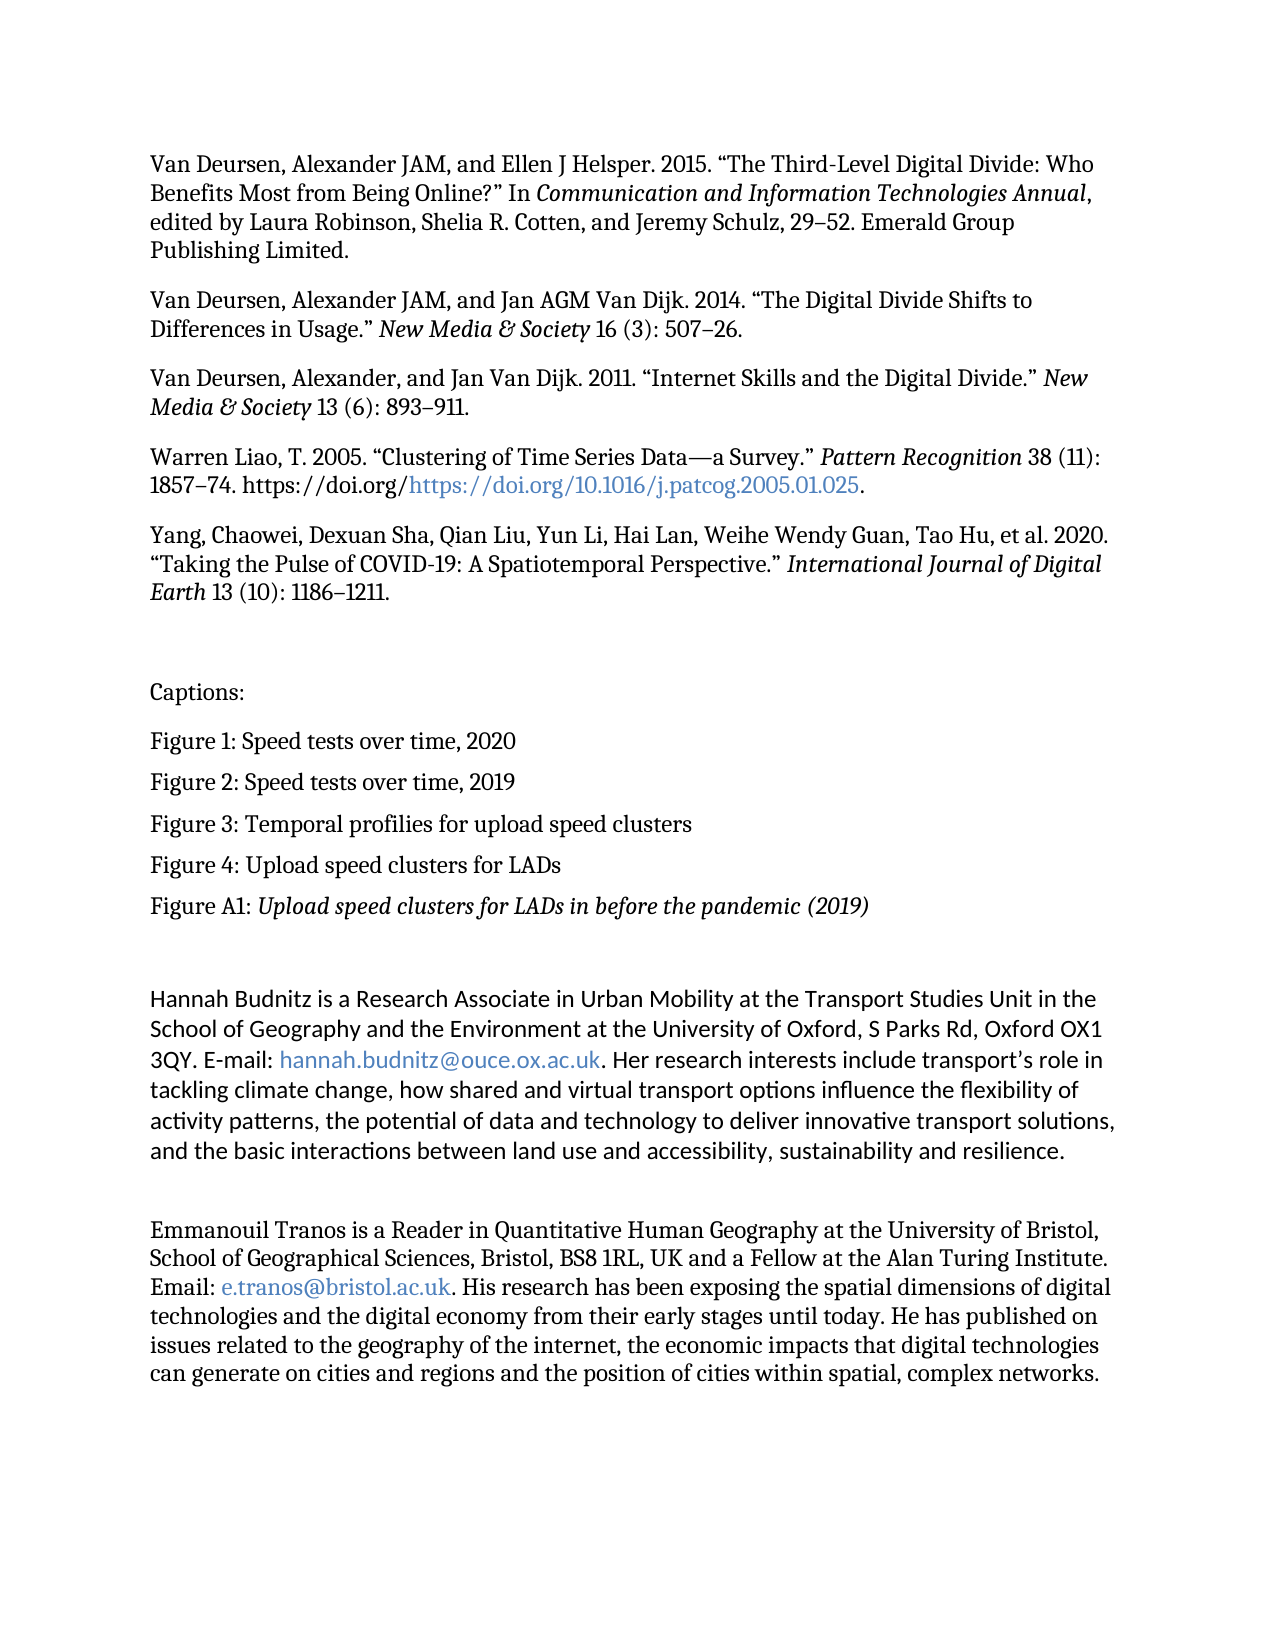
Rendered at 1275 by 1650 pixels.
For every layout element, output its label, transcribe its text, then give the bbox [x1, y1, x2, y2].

text Van Deursen, Alexander JAM, and Jan AGM Van Dijk. 2014. “The Digital Divide Shifts to Differences in Usage.” New Media & Society 16 (3): 507–26. [150, 286, 1125, 343]
text Figure 4: Upload speed clusters for LADs [150, 851, 1125, 879]
text Hannah Budnitz is a Research Associate in Urban Mobility at the Transport Studies Unit in the School of Geography and the Environment at the University of Oxford, S Parks Rd, Oxford OX1 3QY. E-mail: hannah.budnitz@ouce.ox.ac.uk. Her research interests include transport’s role in tackling climate change, how shared and virtual transport options influence the flexibility of activity patterns, the potential of data and technology to deliver innovative transport solutions, and the basic interactions between land use and accessibility, sustainability and resilience. [150, 983, 1125, 1166]
text Figure 2: Speed tests over time, 2019 [150, 768, 1125, 797]
text Figure 3: Temporal profilies for upload speed clusters [150, 809, 1125, 838]
text Warren Liao, T. 2005. “Clustering of Time Series Data—a Survey.” Pattern Recognition 38 (11): 1857–74. https://doi.org/https://doi.org/10.1016/j.patcog.2005.01.025. [150, 442, 1125, 500]
text Figure A1: Upload speed clusters for LADs in before the pandemic (2019) [150, 892, 1125, 921]
text Emmanouil Tranos is a Reader in Quantitative Human Geography at the University of Bristol, School of Geographical Sciences, Bristol, BS8 1RL, UK and a Fellow at the Alan Turing Institute. Email: e.tranos@bristol.ac.uk. His research has been exposing the spatial dimensions of digital technologies and the digital economy from their early stages until today. He has published on issues related to the geography of the internet, the economic impacts that digital technologies can generate on cities and regions and the position of cities within spatial, complex networks. [150, 1216, 1125, 1388]
text Figure 1: Speed tests over time, 2020 [150, 727, 1125, 756]
text Van Deursen, Alexander, and Jan Van Dijk. 2011. “Internet Skills and the Digital Divide.” New Media & Society 13 (6): 893–911. [150, 364, 1125, 422]
text Van Deursen, Alexander JAM, and Ellen J Helsper. 2015. “The Third-Level Digital Divide: Who Benefits Most from Being Online?” In Communication and Information Technologies Annual, edited by Laura Robinson, Shelia R. Cotten, and Jeremy Schulz, 29–52. Emerald Group Publishing Limited. [150, 150, 1125, 265]
text Yang, Chaowei, Dexuan Sha, Qian Liu, Yun Li, Hai Lan, Weihe Wendy Guan, Tao Hu, et al. 2020. “Taking the Pulse of COVID-19: A Spatiotemporal Perspective.” International Journal of Digital Earth 13 (10): 1186–1211. [150, 521, 1125, 607]
text Captions: [150, 677, 1125, 706]
